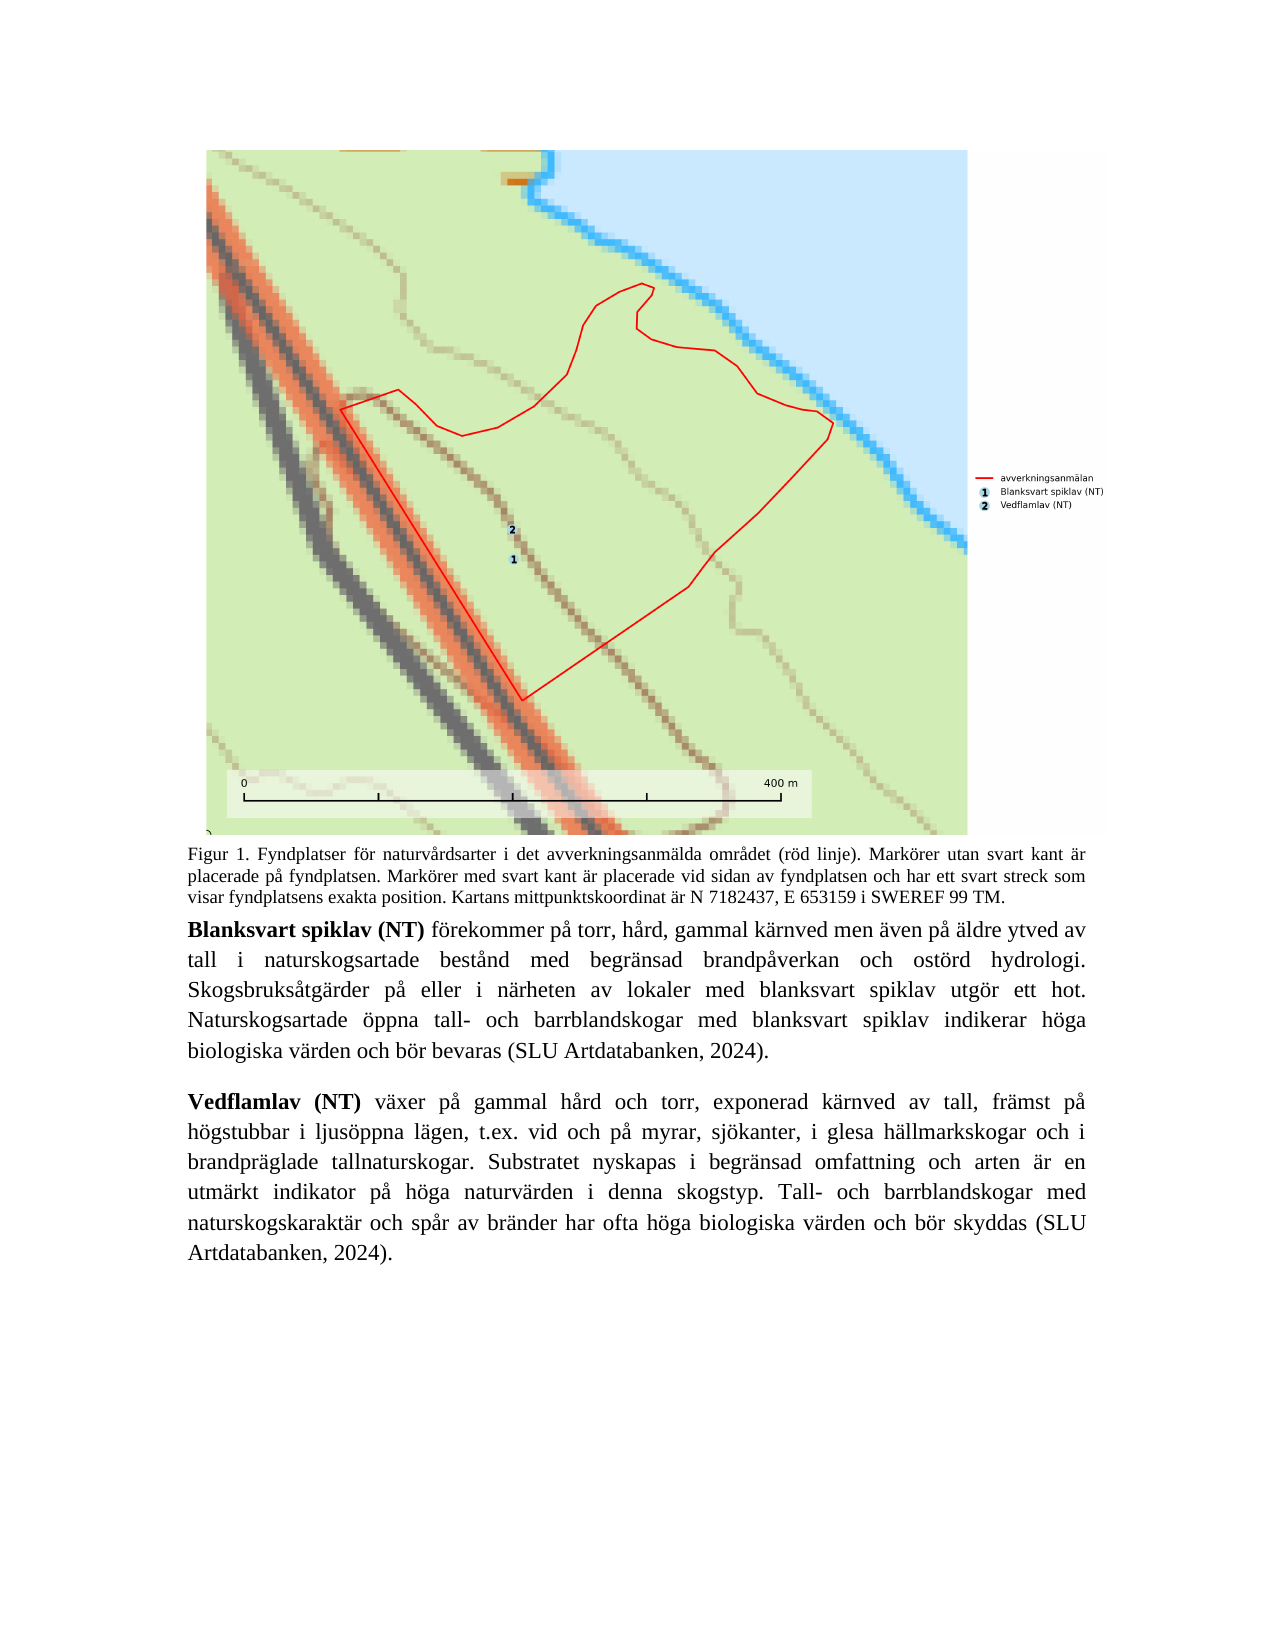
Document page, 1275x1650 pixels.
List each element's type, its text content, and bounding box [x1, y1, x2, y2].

text Blanksvart spiklav (NT) förekommer på torr, hård, gammal kärnved men även på äldre ytved av tall i naturskogsartade bestånd med begränsad brandpåverkan och ostörd hydrologi. Skogsbruksåtgärder på eller i närheten av lokaler med blanksvart spiklav utgör ett hot. Naturskogsartade öppna tall- och barrblandskogar med blanksvart spiklav indikerar höga biologiska värden och bör bevaras (SLU Artdatabanken, 2024). [187, 916, 1087, 1063]
text Figur 1. Fyndplatser för naturvårdsarter i det avverkningsanmälda området (röd linje). Markörer utan svart kant är placerade på fyndplatsen. Markörer med svart kant är placerade vid sidan av fyndplatsen och har ett svart streck som visar fyndplatsens exakta position. Kartans mittpunktskoordinat är N 7182437, E 653159 i SWEREF 99 TM. [187, 843, 1087, 908]
text Vedflamlav (NT) växer på gammal hård och torr, exponerad kärnved av tall, främst på högstubbar i ljusöppna lägen, t.ex. vid och på myrar, sjökanter, i glesa hällmarkskogar och i brandpräglade tallnaturskogar. Substratet nyskapas i begränsad omfattning och arten är en utmärkt indikator på höga naturvärden i denna skogstyp. Tall- och barrblandskogar med naturskogskaraktär och spår av bränder har ofta höga biologiska värden och bör skyddas (SLU Artdatabanken, 2024). [187, 1088, 1087, 1265]
picture [206, 150, 1107, 835]
